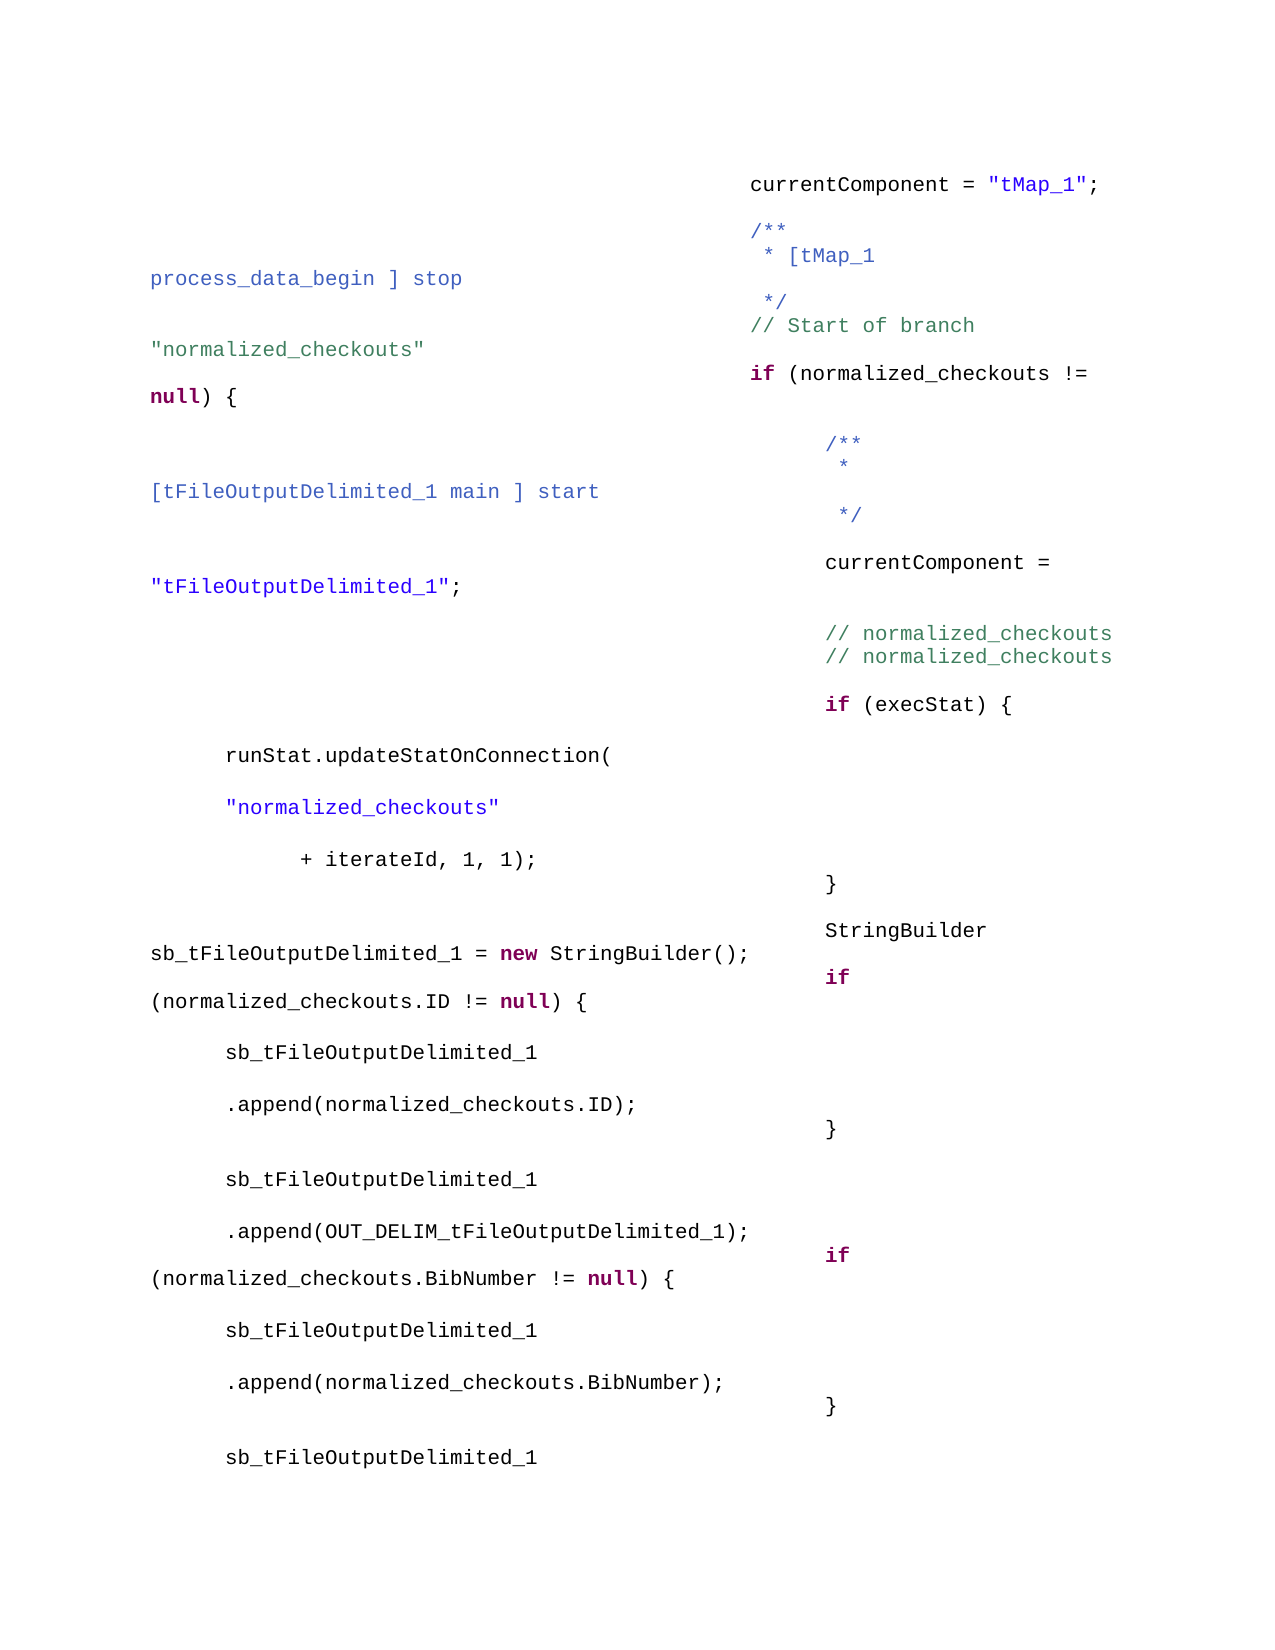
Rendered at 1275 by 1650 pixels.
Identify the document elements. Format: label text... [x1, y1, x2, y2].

text */ [150, 292, 1125, 316]
text "normalized_checkouts" [150, 769, 1125, 821]
text currentComponent = "tMap_1"; [150, 174, 1125, 197]
text * [tFileOutputDelimited_1 main ] start [150, 457, 1125, 505]
text .append(normalized_checkouts.BibNumber); [150, 1344, 1125, 1395]
text if (execStat) { [150, 694, 1125, 717]
text sb_tFileOutputDelimited_1 [150, 1014, 1125, 1066]
text */ [150, 505, 1125, 528]
text } [150, 872, 1125, 896]
text // normalized_checkouts [150, 647, 1125, 670]
text .append(normalized_checkouts.ID); [150, 1066, 1125, 1118]
text } [150, 1118, 1125, 1141]
text sb_tFileOutputDelimited_1 [150, 1292, 1125, 1344]
text sb_tFileOutputDelimited_1 [150, 1419, 1125, 1471]
text /** [150, 221, 1125, 244]
text + iterateId, 1, 1); [150, 821, 1125, 872]
text if (normalized_checkouts.ID != null) { [150, 967, 1125, 1014]
text /** [150, 434, 1125, 457]
text if (normalized_checkouts != null) { [150, 363, 1125, 410]
text // Start of branch "normalized_checkouts" [150, 316, 1125, 363]
text StringBuilder sb_tFileOutputDelimited_1 = new StringBuilder(); [150, 920, 1125, 967]
text if (normalized_checkouts.BibNumber != null) { [150, 1245, 1125, 1292]
text currentComponent = "tFileOutputDelimited_1"; [150, 552, 1125, 599]
text } [150, 1395, 1125, 1419]
text runStat.updateStatOnConnection( [150, 717, 1125, 769]
text // normalized_checkouts [150, 623, 1125, 647]
text sb_tFileOutputDelimited_1 [150, 1141, 1125, 1193]
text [150, 1193, 1125, 1245]
text * [tMap_1 process_data_begin ] stop [150, 244, 1125, 292]
